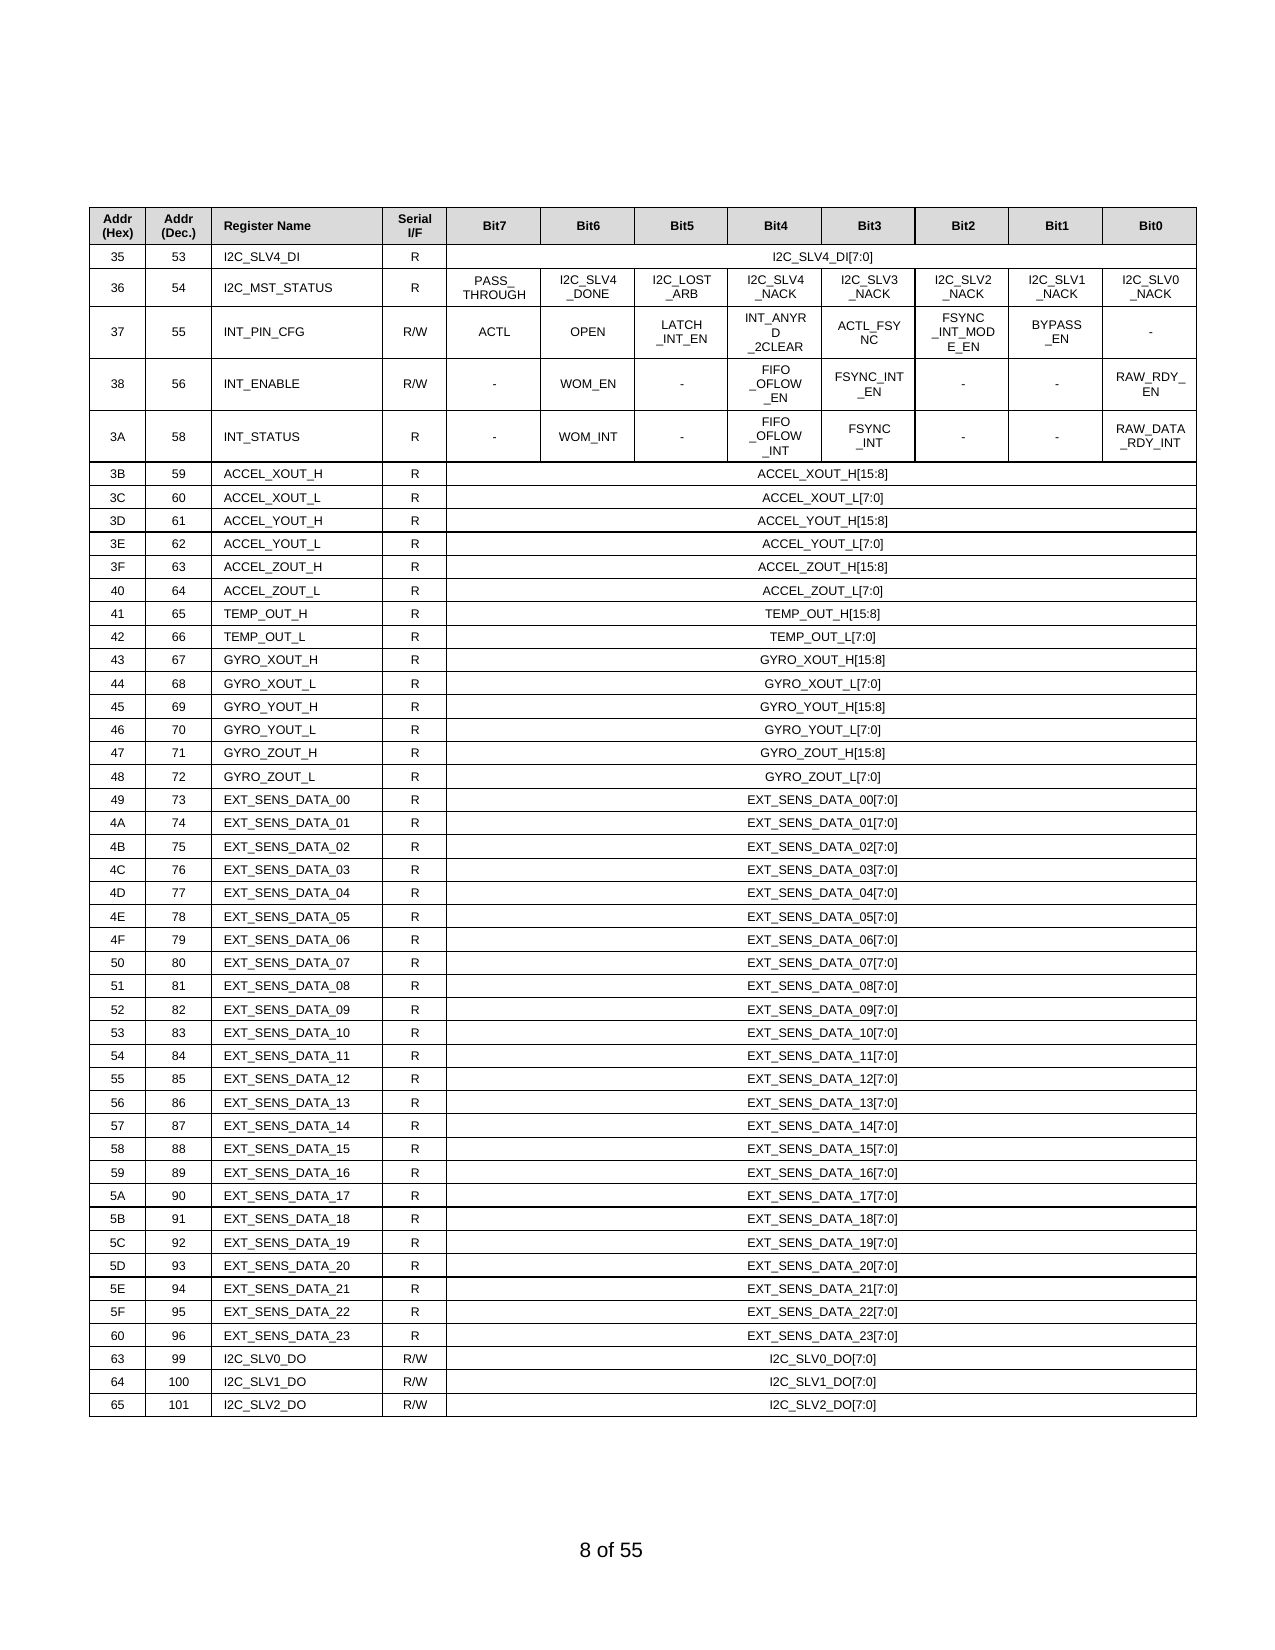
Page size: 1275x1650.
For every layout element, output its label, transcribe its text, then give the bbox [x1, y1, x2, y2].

table_cell 91 [146, 1208, 211, 1230]
table_cell 4B [90, 835, 145, 857]
table_cell 54 [146, 269, 211, 306]
table_cell I2C_SLV3 _NACK [822, 269, 914, 306]
table_cell 35 [90, 245, 145, 268]
table_cell 49 [90, 789, 145, 811]
table_cell EXT_SENS_DATA_03[7:0] [447, 859, 1196, 881]
table_cell 56 [90, 1091, 145, 1113]
table_cell R [383, 1184, 446, 1206]
table_cell 3E [90, 533, 145, 554]
table_cell R [383, 695, 446, 718]
table_cell EXT_SENS_DATA_07[7:0] [447, 952, 1196, 974]
table_cell EXT_SENS_DATA_23 [212, 1324, 382, 1346]
table_cell ACCEL_ZOUT_H[15:8] [447, 556, 1196, 578]
table_cell EXT_SENS_DATA_22 [212, 1301, 382, 1323]
table_cell OPEN [541, 307, 634, 357]
table_cell 61 [146, 509, 211, 531]
table_cell 3D [90, 509, 145, 531]
table_cell 60 [146, 486, 211, 508]
table_cell EXT_SENS_DATA_14 [212, 1114, 382, 1137]
table_cell 4C [90, 859, 145, 881]
table_cell I2C_SLV4_DI[7:0] [447, 245, 1196, 268]
table_cell 46 [90, 719, 145, 741]
table_cell 57 [90, 1114, 145, 1137]
table_cell EXT_SENS_DATA_06 [212, 928, 382, 951]
table_cell ACCEL_ZOUT_L [212, 579, 382, 601]
table_cell 5B [90, 1208, 145, 1230]
table_cell ACTL_FSY NC [822, 307, 914, 357]
table_cell R [383, 672, 446, 694]
table_cell EXT_SENS_DATA_19[7:0] [447, 1231, 1196, 1253]
table_cell BYPASS _EN [1009, 307, 1102, 357]
table_cell 94 [146, 1278, 211, 1299]
table_cell 95 [146, 1301, 211, 1323]
table_cell R [383, 1138, 446, 1160]
table_cell 4F [90, 928, 145, 951]
table_cell 85 [146, 1068, 211, 1090]
table_cell EXT_SENS_DATA_17[7:0] [447, 1184, 1196, 1206]
table_cell 54 [90, 1045, 145, 1067]
table_cell 59 [90, 1161, 145, 1183]
table_cell - [635, 411, 727, 461]
table_cell EXT_SENS_DATA_18 [212, 1208, 382, 1230]
table_cell TEMP_OUT_H [212, 602, 382, 624]
table_cell EXT_SENS_DATA_22[7:0] [447, 1301, 1196, 1323]
table_cell I2C_SLV4_DI [212, 245, 382, 268]
table_cell R [383, 1208, 446, 1230]
table_cell FSYNC _INT [822, 411, 914, 461]
table_cell - [635, 359, 727, 409]
table_cell EXT_SENS_DATA_11[7:0] [447, 1045, 1196, 1067]
table_cell EXT_SENS_DATA_05 [212, 905, 382, 927]
table_cell R/W [383, 359, 446, 409]
table_cell 101 [146, 1394, 211, 1416]
table_cell GYRO_YOUT_L [212, 719, 382, 741]
table_cell R [383, 626, 446, 648]
table_cell I2C_SLV1 _NACK [1009, 269, 1102, 306]
table_cell FSYNC _INT_MOD E_EN [916, 307, 1008, 357]
table_cell ACCEL_XOUT_H [212, 463, 382, 485]
table_header Bit1 [1009, 208, 1102, 244]
table_cell R [383, 602, 446, 624]
table_cell TEMP_OUT_L [212, 626, 382, 648]
table_cell EXT_SENS_DATA_08[7:0] [447, 975, 1196, 997]
table_cell EXT_SENS_DATA_02 [212, 835, 382, 857]
table_cell EXT_SENS_DATA_10[7:0] [447, 1021, 1196, 1044]
table_cell 47 [90, 742, 145, 764]
table_cell EXT_SENS_DATA_07 [212, 952, 382, 974]
table_cell 5A [90, 1184, 145, 1206]
table_cell GYRO_ZOUT_L[7:0] [447, 765, 1196, 787]
table_cell I2C_SLV1_DO[7:0] [447, 1370, 1196, 1393]
table_cell I2C_SLV0 _NACK [1103, 269, 1196, 306]
table_cell 3F [90, 556, 145, 578]
table_cell EXT_SENS_DATA_15 [212, 1138, 382, 1160]
table_cell R [383, 556, 446, 578]
table_cell 79 [146, 928, 211, 951]
table_cell WOM_EN [541, 359, 634, 409]
table_cell EXT_SENS_DATA_09 [212, 998, 382, 1020]
table_cell R [383, 882, 446, 904]
table_cell I2C_SLV2_DO[7:0] [447, 1394, 1196, 1416]
table_cell EXT_SENS_DATA_00[7:0] [447, 789, 1196, 811]
table_cell PASS_ THROUGH [447, 269, 540, 306]
table_cell EXT_SENS_DATA_02[7:0] [447, 835, 1196, 857]
table_cell INT_ENABLE [212, 359, 382, 409]
table_cell 75 [146, 835, 211, 857]
table_cell R [383, 975, 446, 997]
table_cell ACCEL_ZOUT_L[7:0] [447, 579, 1196, 601]
table_cell EXT_SENS_DATA_04 [212, 882, 382, 904]
table_cell 71 [146, 742, 211, 764]
table_cell I2C_SLV4 _DONE [541, 269, 634, 306]
table_cell 58 [90, 1138, 145, 1160]
table_cell 67 [146, 649, 211, 671]
table_cell 55 [90, 1068, 145, 1090]
table_cell EXT_SENS_DATA_14[7:0] [447, 1114, 1196, 1137]
table_cell 88 [146, 1138, 211, 1160]
table_cell EXT_SENS_DATA_11 [212, 1045, 382, 1067]
table_cell ACCEL_YOUT_L [212, 533, 382, 554]
table_cell R [383, 905, 446, 927]
table_cell 100 [146, 1370, 211, 1393]
table_header Serial I/F [383, 208, 446, 244]
table_cell I2C_SLV0_DO[7:0] [447, 1347, 1196, 1369]
table_header Bit5 [635, 208, 727, 244]
table_cell 78 [146, 905, 211, 927]
table_cell 41 [90, 602, 145, 624]
table_cell 50 [90, 952, 145, 974]
table_cell GYRO_YOUT_L[7:0] [447, 719, 1196, 741]
table_cell 64 [90, 1370, 145, 1393]
table_cell RAW_RDY_ EN [1103, 359, 1196, 409]
table_header Bit6 [541, 208, 634, 244]
table_cell EXT_SENS_DATA_05[7:0] [447, 905, 1196, 927]
table_cell - [1009, 411, 1102, 461]
table_cell 84 [146, 1045, 211, 1067]
table_cell 4D [90, 882, 145, 904]
table_cell EXT_SENS_DATA_16[7:0] [447, 1161, 1196, 1183]
table_cell EXT_SENS_DATA_20[7:0] [447, 1254, 1196, 1276]
table_cell 66 [146, 626, 211, 648]
table_header Bit2 [916, 208, 1008, 244]
table_cell GYRO_XOUT_L [212, 672, 382, 694]
table_cell R/W [383, 1394, 446, 1416]
table_cell R [383, 1161, 446, 1183]
table_cell R/W [383, 1370, 446, 1393]
table_cell - [916, 411, 1008, 461]
table_cell 87 [146, 1114, 211, 1137]
table_cell 89 [146, 1161, 211, 1183]
table_cell 43 [90, 649, 145, 671]
table_cell ACCEL_YOUT_L[7:0] [447, 533, 1196, 554]
table_cell 72 [146, 765, 211, 787]
table_cell EXT_SENS_DATA_04[7:0] [447, 882, 1196, 904]
table_cell GYRO_ZOUT_H [212, 742, 382, 764]
table_cell 64 [146, 579, 211, 601]
table_cell R/W [383, 307, 446, 357]
table_cell 45 [90, 695, 145, 718]
table_cell GYRO_ZOUT_L [212, 765, 382, 787]
table_cell 38 [90, 359, 145, 409]
table_cell 53 [146, 245, 211, 268]
table_cell EXT_SENS_DATA_06[7:0] [447, 928, 1196, 951]
table_cell R [383, 928, 446, 951]
table_cell R [383, 245, 446, 268]
table_cell EXT_SENS_DATA_08 [212, 975, 382, 997]
table_cell ACTL [447, 307, 540, 357]
table_cell R [383, 533, 446, 554]
table_cell R [383, 486, 446, 508]
table_cell EXT_SENS_DATA_19 [212, 1231, 382, 1253]
table_cell 36 [90, 269, 145, 306]
table_cell INT_ANYR D _2CLEAR [728, 307, 821, 357]
table_cell 37 [90, 307, 145, 357]
table_cell I2C_MST_STATUS [212, 269, 382, 306]
table_cell EXT_SENS_DATA_12[7:0] [447, 1068, 1196, 1090]
table_cell R [383, 1045, 446, 1067]
table_cell R [383, 411, 446, 461]
table_cell R [383, 269, 446, 306]
table_cell 40 [90, 579, 145, 601]
table_cell RAW_DATA _RDY_INT [1103, 411, 1196, 461]
table_cell 5C [90, 1231, 145, 1253]
table_cell ACCEL_ZOUT_H [212, 556, 382, 578]
table_cell 63 [146, 556, 211, 578]
table_cell R [383, 719, 446, 741]
table_cell 5F [90, 1301, 145, 1323]
table_cell GYRO_YOUT_H [212, 695, 382, 718]
table_cell 68 [146, 672, 211, 694]
table_cell 52 [90, 998, 145, 1020]
table_cell GYRO_XOUT_L[7:0] [447, 672, 1196, 694]
table_cell EXT_SENS_DATA_03 [212, 859, 382, 881]
table_cell 3B [90, 463, 145, 485]
table_cell FIFO _OFLOW _INT [728, 411, 821, 461]
table_cell ACCEL_YOUT_H[15:8] [447, 509, 1196, 531]
table_cell 42 [90, 626, 145, 648]
table_header Bit3 [822, 208, 914, 244]
table_cell 62 [146, 533, 211, 554]
table_cell 3C [90, 486, 145, 508]
table_cell R [383, 1301, 446, 1323]
table_cell I2C_SLV2 _NACK [916, 269, 1008, 306]
table_cell R [383, 649, 446, 671]
table_cell EXT_SENS_DATA_16 [212, 1161, 382, 1183]
table_cell R [383, 859, 446, 881]
table_cell 59 [146, 463, 211, 485]
table_cell - [1009, 359, 1102, 409]
table_cell R [383, 1114, 446, 1137]
table_cell 44 [90, 672, 145, 694]
table_header Addr (Dec.) [146, 208, 211, 244]
table_cell EXT_SENS_DATA_01[7:0] [447, 812, 1196, 834]
table_cell GYRO_YOUT_H[15:8] [447, 695, 1196, 718]
table_cell R [383, 1231, 446, 1253]
table_cell EXT_SENS_DATA_09[7:0] [447, 998, 1196, 1020]
table_cell R/W [383, 1347, 446, 1369]
table_cell R [383, 1021, 446, 1044]
table_cell GYRO_XOUT_H [212, 649, 382, 671]
table_cell 4E [90, 905, 145, 927]
table_cell I2C_LOST _ARB [635, 269, 727, 306]
table_header Addr (Hex) [90, 208, 145, 244]
table_cell FIFO _OFLOW _EN [728, 359, 821, 409]
table_cell R [383, 789, 446, 811]
table_header Bit4 [728, 208, 821, 244]
table_cell R [383, 952, 446, 974]
table_header Bit0 [1103, 208, 1196, 244]
table_cell EXT_SENS_DATA_23[7:0] [447, 1324, 1196, 1346]
table_cell R [383, 1091, 446, 1113]
table_cell 5E [90, 1278, 145, 1299]
table_cell EXT_SENS_DATA_12 [212, 1068, 382, 1090]
table_cell R [383, 765, 446, 787]
table_cell TEMP_OUT_L[7:0] [447, 626, 1196, 648]
table_cell R [383, 998, 446, 1020]
table_cell ACCEL_XOUT_L [212, 486, 382, 508]
table_cell 55 [146, 307, 211, 357]
table_cell 65 [90, 1394, 145, 1416]
table_cell INT_PIN_CFG [212, 307, 382, 357]
table_cell EXT_SENS_DATA_20 [212, 1254, 382, 1276]
table_cell R [383, 579, 446, 601]
table_cell 5D [90, 1254, 145, 1276]
table_cell R [383, 835, 446, 857]
table_cell 99 [146, 1347, 211, 1369]
table_cell 56 [146, 359, 211, 409]
table_cell EXT_SENS_DATA_15[7:0] [447, 1138, 1196, 1160]
table_cell 73 [146, 789, 211, 811]
table_cell - [916, 359, 1008, 409]
table_cell 3A [90, 411, 145, 461]
table_cell 4A [90, 812, 145, 834]
table_cell I2C_SLV1_DO [212, 1370, 382, 1393]
table_cell 77 [146, 882, 211, 904]
table_cell 80 [146, 952, 211, 974]
table_cell 81 [146, 975, 211, 997]
table_cell ACCEL_YOUT_H [212, 509, 382, 531]
table_cell 65 [146, 602, 211, 624]
table_cell 58 [146, 411, 211, 461]
table_cell ACCEL_XOUT_H[15:8] [447, 463, 1196, 485]
table_cell - [447, 359, 540, 409]
table_cell 63 [90, 1347, 145, 1369]
table_header Register Name [212, 208, 382, 244]
table_cell EXT_SENS_DATA_13[7:0] [447, 1091, 1196, 1113]
table_cell R [383, 509, 446, 531]
table_cell R [383, 1324, 446, 1346]
table_cell R [383, 742, 446, 764]
table_cell I2C_SLV4 _NACK [728, 269, 821, 306]
table_cell EXT_SENS_DATA_21 [212, 1278, 382, 1299]
table_cell R [383, 463, 446, 485]
table_cell 90 [146, 1184, 211, 1206]
table_cell TEMP_OUT_H[15:8] [447, 602, 1196, 624]
table_cell FSYNC_INT _EN [822, 359, 914, 409]
table_cell GYRO_XOUT_H[15:8] [447, 649, 1196, 671]
table_cell EXT_SENS_DATA_13 [212, 1091, 382, 1113]
table_cell EXT_SENS_DATA_18[7:0] [447, 1208, 1196, 1230]
table_cell EXT_SENS_DATA_10 [212, 1021, 382, 1044]
table_cell R [383, 812, 446, 834]
table_cell LATCH _INT_EN [635, 307, 727, 357]
table_cell 86 [146, 1091, 211, 1113]
table_cell 74 [146, 812, 211, 834]
table_cell EXT_SENS_DATA_00 [212, 789, 382, 811]
table_cell 70 [146, 719, 211, 741]
table_cell INT_STATUS [212, 411, 382, 461]
table_cell WOM_INT [541, 411, 634, 461]
table_cell EXT_SENS_DATA_21[7:0] [447, 1278, 1196, 1299]
table_cell 51 [90, 975, 145, 997]
table_cell EXT_SENS_DATA_17 [212, 1184, 382, 1206]
table_cell EXT_SENS_DATA_01 [212, 812, 382, 834]
table_cell GYRO_ZOUT_H[15:8] [447, 742, 1196, 764]
table_cell I2C_SLV2_DO [212, 1394, 382, 1416]
table_cell R [383, 1278, 446, 1299]
table_cell 83 [146, 1021, 211, 1044]
table_cell 82 [146, 998, 211, 1020]
table_cell I2C_SLV0_DO [212, 1347, 382, 1369]
table_cell 60 [90, 1324, 145, 1346]
table_cell - [1103, 307, 1196, 357]
table_cell 92 [146, 1231, 211, 1253]
table_cell 53 [90, 1021, 145, 1044]
table_cell 96 [146, 1324, 211, 1346]
table_cell 76 [146, 859, 211, 881]
table_cell 93 [146, 1254, 211, 1276]
table_cell R [383, 1254, 446, 1276]
table_cell - [447, 411, 540, 461]
table_cell ACCEL_XOUT_L[7:0] [447, 486, 1196, 508]
table_cell 69 [146, 695, 211, 718]
table_header Bit7 [447, 208, 540, 244]
table_cell 48 [90, 765, 145, 787]
table_cell R [383, 1068, 446, 1090]
